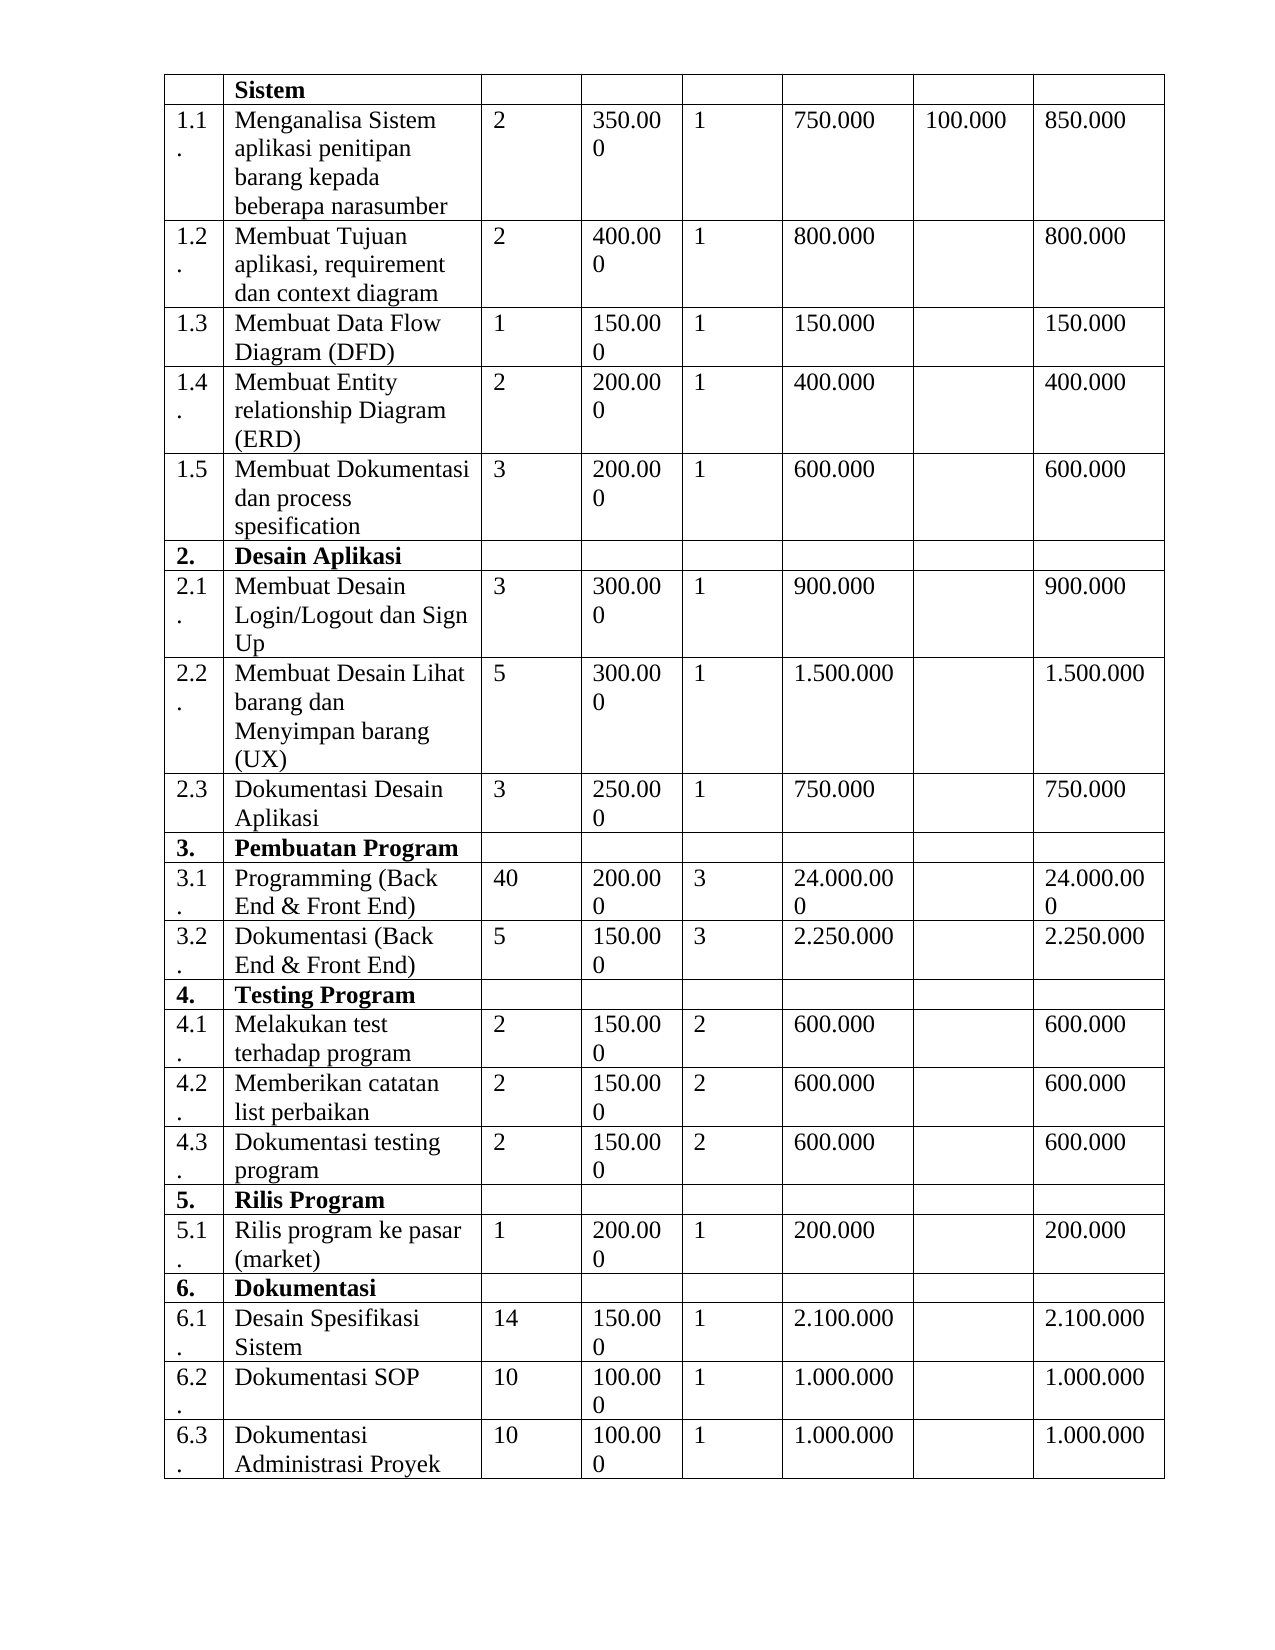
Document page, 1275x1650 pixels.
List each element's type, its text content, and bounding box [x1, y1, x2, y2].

table_cell 1 [683, 1215, 782, 1272]
table_cell 750.000 [783, 774, 913, 832]
table_cell Membuat Data Flow Diagram (DFD) [224, 308, 481, 366]
table_cell 900.000 [783, 571, 913, 657]
table_cell [914, 1127, 1033, 1184]
table_cell [914, 833, 1033, 862]
table_cell [914, 921, 1033, 979]
table_cell 2 [482, 221, 581, 307]
table_cell Dokumentasi Administrasi Proyek [224, 1420, 481, 1478]
table_cell 150.000 [582, 308, 682, 366]
table_cell Dokumentasi testing program [224, 1127, 481, 1184]
table_cell 1.000.000 [1034, 1420, 1164, 1478]
table_cell Dokumentasi Desain Aplikasi [224, 774, 481, 832]
table_cell [914, 774, 1033, 832]
table_cell 1 [683, 105, 782, 220]
table_cell 1. [165, 75, 223, 104]
table_cell 40 [482, 863, 581, 920]
table_cell [482, 980, 581, 1008]
table_cell Membuat Entity relationship Diagram (ERD) [224, 367, 481, 453]
table_cell 600.000 [1034, 454, 1164, 540]
table_cell 900.000 [1034, 571, 1164, 657]
table_cell 2 [482, 367, 581, 453]
table_cell [683, 1185, 782, 1214]
table_cell 4.2. [165, 1068, 223, 1126]
table_cell [582, 980, 682, 1008]
table_cell 3 [683, 921, 782, 979]
table_cell 200.000 [582, 367, 682, 453]
table_cell 4.1. [165, 1010, 223, 1067]
table_cell 2 [683, 1068, 782, 1126]
table_cell 2.100.000 [1034, 1303, 1164, 1361]
table_cell [914, 1420, 1033, 1478]
table_cell [914, 1274, 1033, 1302]
table_cell [783, 1185, 913, 1214]
table_cell [914, 1010, 1033, 1067]
table_cell 200.000 [582, 863, 682, 920]
table_cell 750.000 [1034, 774, 1164, 832]
table_cell 350.000 [582, 105, 682, 220]
table_cell [783, 541, 913, 570]
table_cell 150.000 [582, 1068, 682, 1126]
table_cell 1.5 [165, 454, 223, 540]
table_cell 10 [482, 1362, 581, 1419]
table_cell [914, 541, 1033, 570]
table_cell 1 [683, 1420, 782, 1478]
table_cell 600.000 [1034, 1068, 1164, 1126]
table_cell 5.1. [165, 1215, 223, 1272]
table_cell Dokumentasi (Back End & Front End) [224, 921, 481, 979]
table_cell 600.000 [1034, 1127, 1164, 1184]
table_cell 100.000 [582, 1420, 682, 1478]
table_cell 800.000 [1034, 221, 1164, 307]
table_cell [683, 541, 782, 570]
table_cell 1 [683, 571, 782, 657]
table_cell 6.2. [165, 1362, 223, 1419]
table_cell 300.000 [582, 658, 682, 773]
table_cell 2. [165, 541, 223, 570]
table_cell 1.1. [165, 105, 223, 220]
table_cell 5 [482, 658, 581, 773]
table_cell 100.000 [914, 105, 1033, 220]
table_cell [1034, 1274, 1164, 1302]
table_cell [1034, 1185, 1164, 1214]
table_cell 2 [482, 1010, 581, 1067]
table_cell [582, 1185, 682, 1214]
table_cell 10 [482, 1420, 581, 1478]
table_cell [914, 454, 1033, 540]
table_cell 200.000 [582, 454, 682, 540]
table_cell 14 [482, 1303, 581, 1361]
table_cell 600.000 [783, 1010, 913, 1067]
table_cell 1.4. [165, 367, 223, 453]
table_cell 400.000 [783, 367, 913, 453]
table_cell Membuat Dokumentasi dan process spesification [224, 454, 481, 540]
table_cell 24.000.000 [783, 863, 913, 920]
table_cell [914, 75, 1033, 104]
table_cell 1 [482, 308, 581, 366]
table_cell 4.3. [165, 1127, 223, 1184]
table_cell [683, 75, 782, 104]
table_cell [914, 571, 1033, 657]
table_cell 150.000 [582, 1127, 682, 1184]
table_cell 2.3 [165, 774, 223, 832]
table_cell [224, 75, 481, 104]
table_cell [783, 75, 913, 104]
table_cell 1 [683, 454, 782, 540]
table_cell [1034, 541, 1164, 570]
table_cell 2.1. [165, 571, 223, 657]
table_cell 800.000 [783, 221, 913, 307]
table_cell 150.000 [582, 1010, 682, 1067]
table_cell [683, 833, 782, 862]
table_cell [683, 1274, 782, 1302]
table_cell 1 [683, 1303, 782, 1361]
table_cell [783, 833, 913, 862]
table_cell 850.000 [1034, 105, 1164, 220]
table_cell 6.1. [165, 1303, 223, 1361]
table_cell Desain Aplikasi [224, 541, 481, 570]
table_cell 3.2. [165, 921, 223, 979]
table_cell 3 [482, 774, 581, 832]
table_cell Membuat Desain Login/Logout dan Sign Up [224, 571, 481, 657]
table_cell [914, 367, 1033, 453]
table_cell [914, 1303, 1033, 1361]
table_cell 1.500.000 [1034, 658, 1164, 773]
table_cell 2.250.000 [783, 921, 913, 979]
table_cell [914, 658, 1033, 773]
table_cell 200.000 [1034, 1215, 1164, 1272]
table_cell 600.000 [783, 1068, 913, 1126]
table_cell [914, 308, 1033, 366]
table_cell 1.2. [165, 221, 223, 307]
table_cell 5 [482, 921, 581, 979]
table_cell 1 [683, 367, 782, 453]
table_cell Programming (Back End & Front End) [224, 863, 481, 920]
table_cell 2 [482, 105, 581, 220]
table_cell [582, 541, 682, 570]
table_cell [783, 980, 913, 1008]
table_cell 3.1. [165, 863, 223, 920]
table_cell 3 [482, 571, 581, 657]
table_cell 1.000.000 [1034, 1362, 1164, 1419]
table_cell 600.000 [1034, 1010, 1164, 1067]
table_cell 1 [683, 1362, 782, 1419]
table_cell 600.000 [783, 454, 913, 540]
table_cell [582, 75, 682, 104]
table_cell [1034, 75, 1164, 104]
table_cell 2 [683, 1010, 782, 1067]
table_cell Rilis program ke pasar (market) [224, 1215, 481, 1272]
table_cell [482, 75, 581, 104]
table_cell 1 [683, 308, 782, 366]
table_cell 400.000 [582, 221, 682, 307]
table_cell 4. [165, 980, 223, 1008]
table_cell Rilis Program [224, 1185, 481, 1214]
table_cell Melakukan test terhadap program [224, 1010, 481, 1067]
table_cell [582, 833, 682, 862]
table_cell 1 [683, 221, 782, 307]
table_cell [783, 1274, 913, 1302]
table_cell [914, 1215, 1033, 1272]
table_cell Membuat Desain Lihat barang dan Menyimpan barang (UX) [224, 658, 481, 773]
table_cell [914, 221, 1033, 307]
table_cell 200.000 [783, 1215, 913, 1272]
table_cell Dokumentasi [224, 1274, 481, 1302]
table_cell 750.000 [783, 105, 913, 220]
table_cell 1.000.000 [783, 1362, 913, 1419]
table_cell Dokumentasi SOP [224, 1362, 481, 1419]
table_cell 1.000.000 [783, 1420, 913, 1478]
table_cell [914, 1068, 1033, 1126]
table_cell Memberikan catatan list perbaikan [224, 1068, 481, 1126]
table_cell [683, 980, 782, 1008]
table_cell 2.100.000 [783, 1303, 913, 1361]
table_cell Pembuatan Program [224, 833, 481, 862]
table_cell 2.250.000 [1034, 921, 1164, 979]
table_cell 2 [683, 1127, 782, 1184]
table_cell [914, 1362, 1033, 1419]
table_cell [1034, 980, 1164, 1008]
table_cell 200.000 [582, 1215, 682, 1272]
table_cell 400.000 [1034, 367, 1164, 453]
table_cell [914, 863, 1033, 920]
table_cell [914, 1185, 1033, 1214]
table_cell 150.000 [783, 308, 913, 366]
table_cell 2 [482, 1068, 581, 1126]
table_cell [482, 1274, 581, 1302]
table_cell 600.000 [783, 1127, 913, 1184]
table_cell 3 [482, 454, 581, 540]
table_cell 1 [683, 658, 782, 773]
table_cell [482, 541, 581, 570]
table_cell [914, 980, 1033, 1008]
table_cell 3. [165, 833, 223, 862]
table_cell 2 [482, 1127, 581, 1184]
table_cell 6. [165, 1274, 223, 1302]
table_cell 150.000 [582, 1303, 682, 1361]
table_cell [482, 833, 581, 862]
table_cell 300.000 [582, 571, 682, 657]
table_cell 100.000 [582, 1362, 682, 1419]
table_cell 1 [482, 1215, 581, 1272]
table_cell 1.500.000 [783, 658, 913, 773]
table_cell 2.2. [165, 658, 223, 773]
table_cell 250.000 [582, 774, 682, 832]
table_cell [582, 1274, 682, 1302]
table_cell 1 [683, 774, 782, 832]
table_cell Menganalisa Sistem aplikasi penitipan barang kepada beberapa narasumber [224, 105, 481, 220]
table_cell 5. [165, 1185, 223, 1214]
table_cell Membuat Tujuan aplikasi, requirement dan context diagram [224, 221, 481, 307]
table_cell 150.000 [1034, 308, 1164, 366]
table_cell 150.000 [582, 921, 682, 979]
table_cell 24.000.000 [1034, 863, 1164, 920]
table_cell Desain Spesifikasi Sistem [224, 1303, 481, 1361]
table_cell 6.3. [165, 1420, 223, 1478]
table_cell Testing Program [224, 980, 481, 1008]
table_cell [1034, 833, 1164, 862]
table_cell 3 [683, 863, 782, 920]
table_cell [482, 1185, 581, 1214]
table_cell 1.3 [165, 308, 223, 366]
